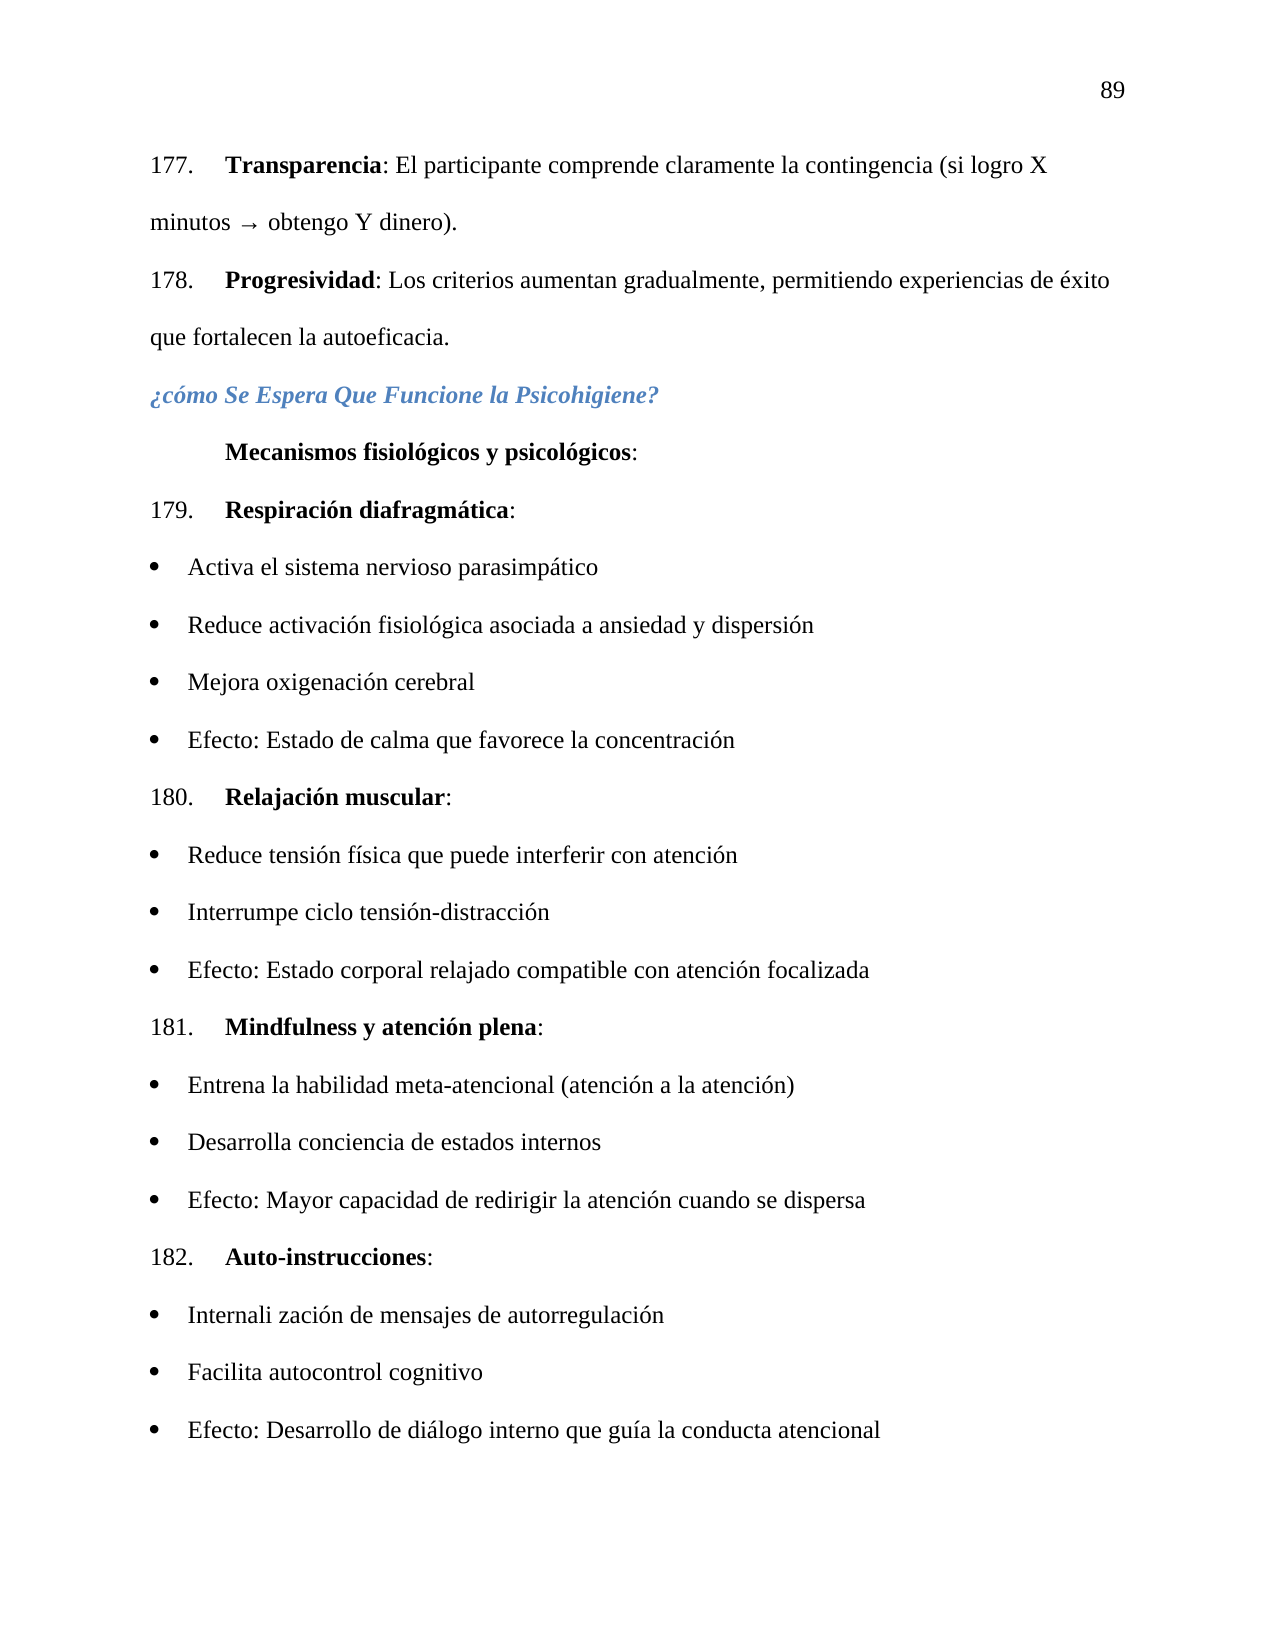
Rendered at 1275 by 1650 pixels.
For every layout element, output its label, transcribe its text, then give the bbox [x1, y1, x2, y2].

list Progresividad: Los criterios aumentan gradualmente, permitiendo experiencias de éxito que fortalecen la autoeficacia. [150, 265, 1125, 351]
list Relajación muscular: [150, 782, 1125, 811]
list Reduce tensión física que puede interferir con atención [150, 840, 1125, 869]
list Entrena la habilidad meta-atencional (atención a la atención) [150, 1070, 1125, 1099]
list Transparencia: El participante comprende claramente la contingencia (si logro X minutos → obtengo Y dinero). [150, 150, 1125, 236]
list Activa el sistema nervioso parasimpático [150, 552, 1125, 581]
list Auto-instrucciones: [150, 1242, 1125, 1271]
list Respiración diafragmática: [150, 495, 1125, 524]
list Internali zación de mensajes de autorregulación [150, 1300, 1125, 1329]
list Reduce activación fisiológica asociada a ansiedad y dispersión [150, 610, 1125, 639]
list Efecto: Estado de calma que favorece la concentración [150, 725, 1125, 754]
text Mecanismos fisiológicos y psicológicos: [150, 437, 1125, 466]
list Mejora oxigenación cerebral [150, 667, 1125, 696]
list Facilita autocontrol cognitivo [150, 1357, 1125, 1386]
list Mindfulness y atención plena: [150, 1012, 1125, 1041]
list Efecto: Desarrollo de diálogo interno que guía la conducta atencional [150, 1415, 1125, 1444]
list Efecto: Mayor capacidad de redirigir la atención cuando se dispersa [150, 1185, 1125, 1214]
list Desarrolla conciencia de estados internos [150, 1127, 1125, 1156]
subtitle ¿cómo Se Espera Que Funcione la Psicohigiene? [150, 380, 1125, 409]
list Interrumpe ciclo tensión-distracción [150, 897, 1125, 926]
list Efecto: Estado corporal relajado compatible con atención focalizada [150, 955, 1125, 984]
